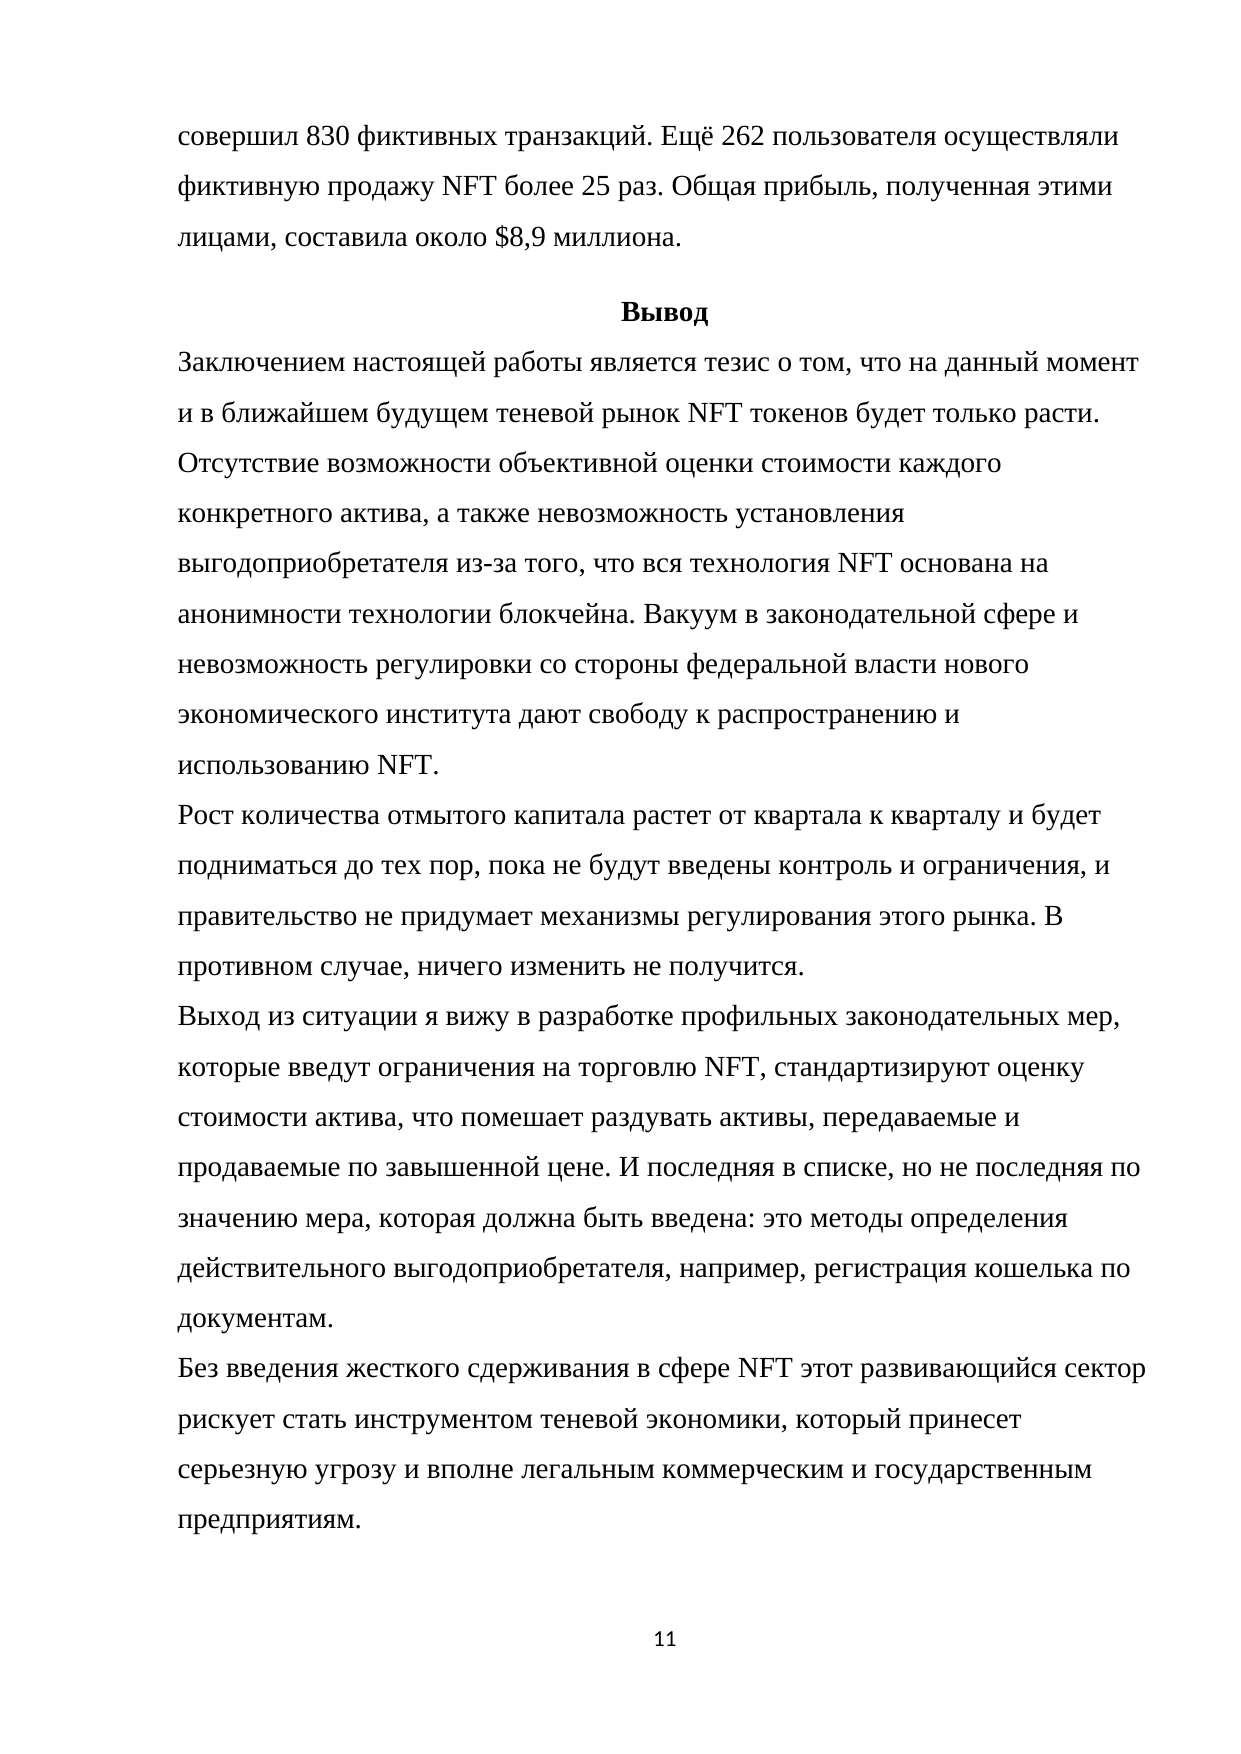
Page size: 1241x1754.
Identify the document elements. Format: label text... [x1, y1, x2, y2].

text Заключением настоящей работы является тезис о том, что на данный момент и в ближайшем будущем теневой рынок NFT токенов будет только расти. Отсутствие возможности объективной оценки стоимости каждого конкретного актива, а также невозможность установления выгодоприобретателя из-за того, что вся технология NFT основана на анонимности технологии блокчейна. Вакуум в законодательной сфере и невозможность регулировки со стороны федеральной власти нового экономического института дают свободу к распространению и использованию NFT. [177, 344, 1152, 780]
text Выход из ситуации я вижу в разработке профильных законодательных мер, которые введут ограничения на торговлю NFT, стандартизируют оценку стоимости актива, что помешает раздувать активы, передаваемые и продаваемые по завышенной цене. И последняя в списке, но не последняя по значению мера, которая должна быть введена: это методы определения действительного выгодоприобретателя, например, регистрация кошелька по документам. [177, 998, 1152, 1334]
text Рост количества отмытого капитала растет от квартала к кварталу и будет подниматься до тех пор, пока не будут введены контроль и ограничения, и правительство не придумает механизмы регулирования этого рынка. В противном случае, ничего изменить не получится. [177, 797, 1152, 982]
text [177, 118, 1152, 252]
text Без введения жесткого сдерживания в сфере NFT этот развивающийся сектор рискует стать инструментом теневой экономики, который принесет серьезную угрозу и вполне легальным коммерческим и государственным предприятиям. [177, 1351, 1152, 1535]
text Вывод [177, 294, 1152, 328]
